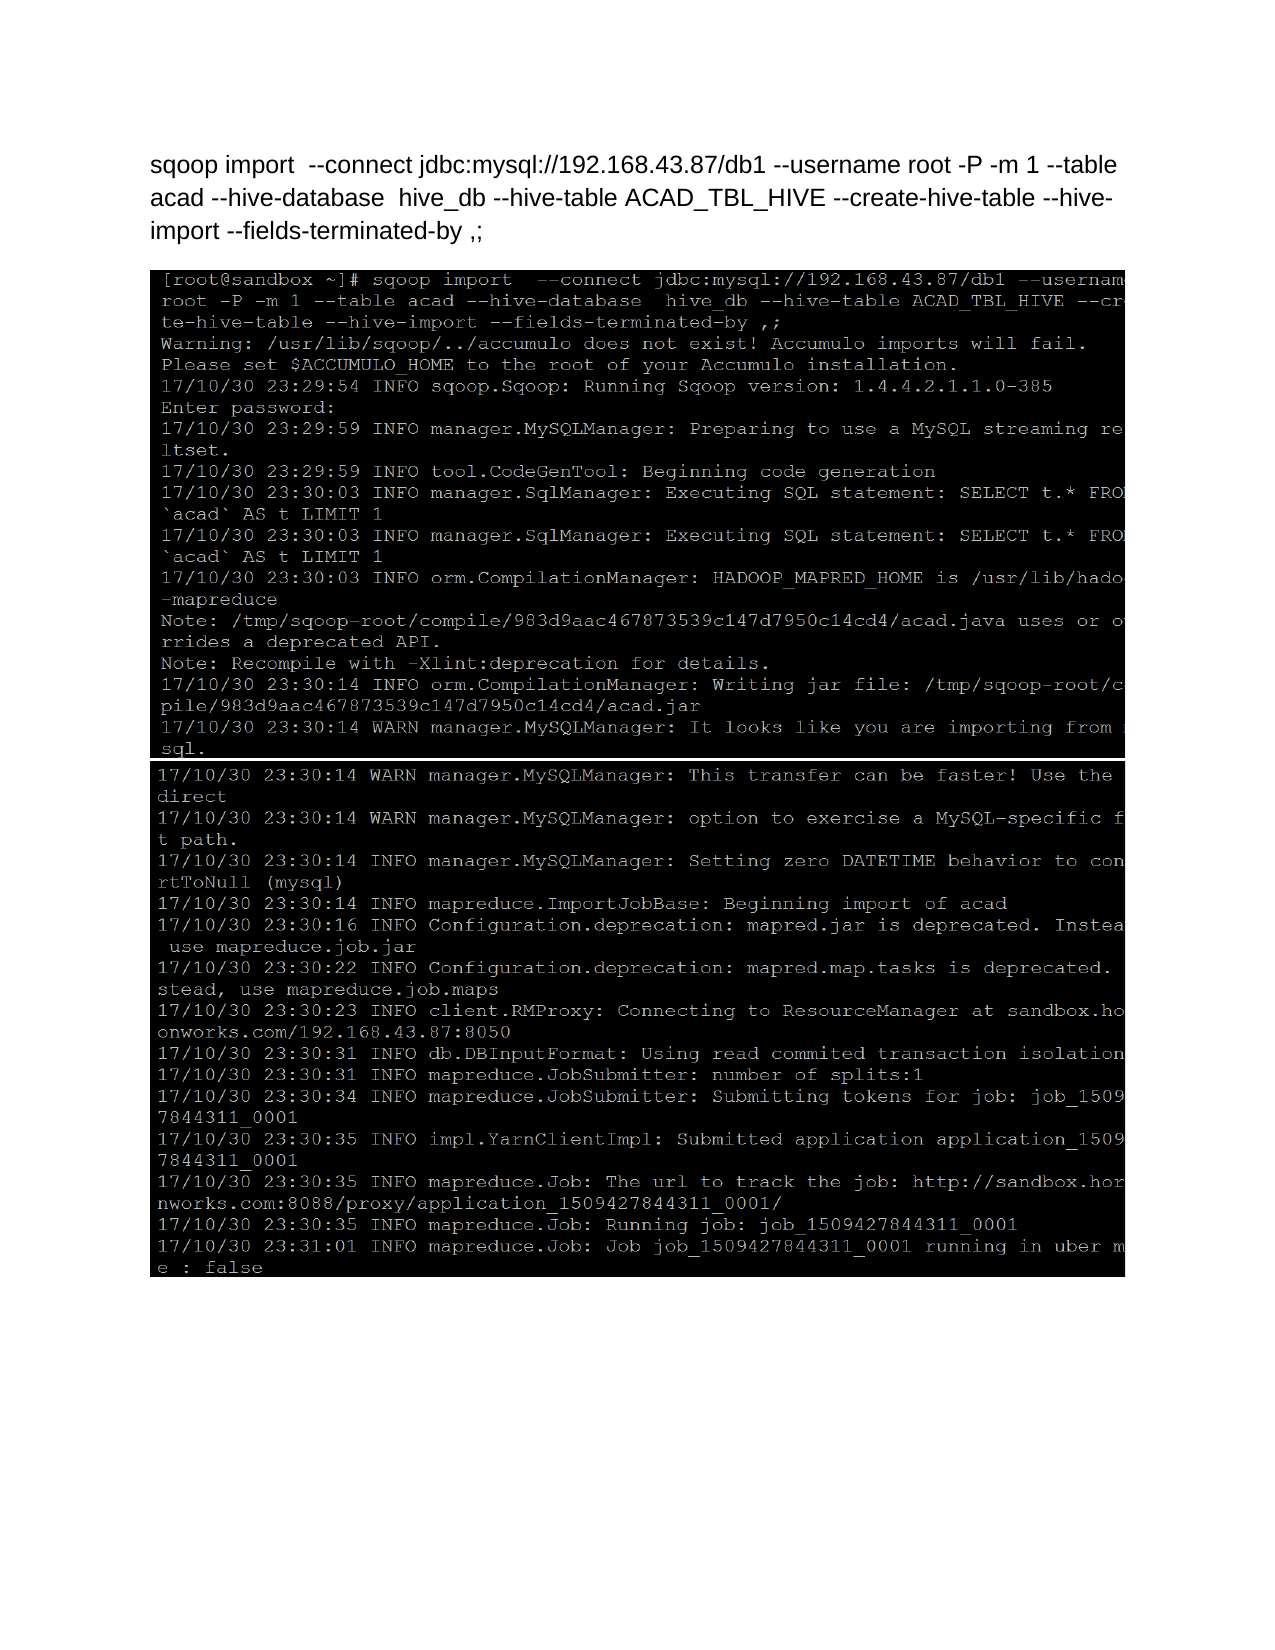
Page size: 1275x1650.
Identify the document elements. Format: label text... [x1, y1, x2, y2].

picture [150, 761, 1125, 1277]
picture [150, 270, 1125, 758]
text sqoop import --connect jdbc:mysql://192.168.43.87/db1 --username root -P -m 1 --table acad --hive-database hive_db --hive-table ACAD_TBL_HIVE --create-hive-table --hive-import --fields-terminated-by ,; [150, 150, 1125, 245]
